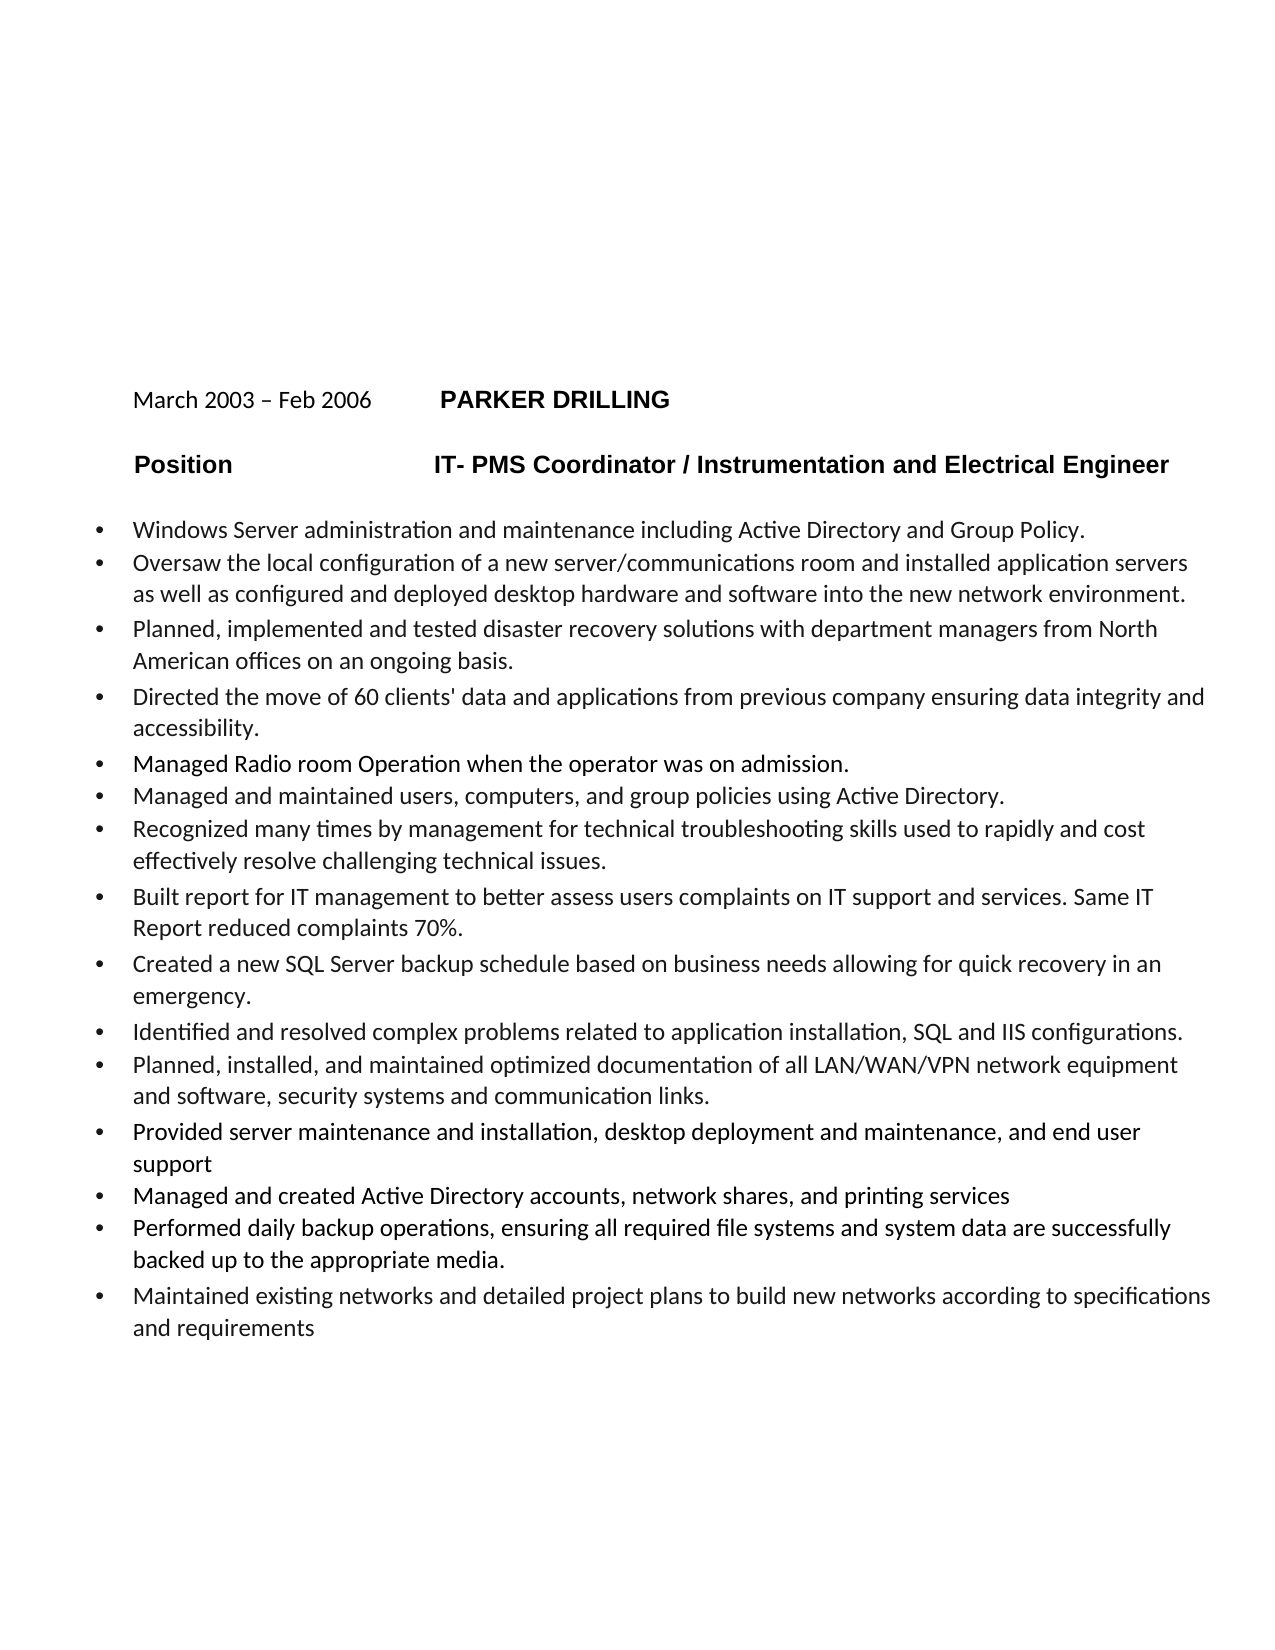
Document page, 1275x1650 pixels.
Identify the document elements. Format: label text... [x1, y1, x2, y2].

list Managed Radio room Operation when the operator was on admission. [95, 748, 1216, 779]
list Provided server maintenance and installation, desktop deployment and maintenance, and end user support [95, 1116, 1216, 1178]
list Oversaw the local configuration of a new server/communications room and installed application servers as well as configured and deployed desktop hardware and software into the new network environment. [95, 547, 1216, 608]
list Managed and maintained users, computers, and group policies using Active Directory. [95, 781, 1216, 811]
list Created a new SQL Server backup schedule based on business needs allowing for quick recovery in an emergency. [95, 948, 1216, 1011]
list Planned, installed, and maintained optimized documentation of all LAN/WAN/VPN network equipment and software, security systems and communication links. [95, 1049, 1216, 1111]
list Managed and created Active Directory accounts, network shares, and printing services [95, 1180, 1216, 1211]
text Position IT- PMS Coordinator / Instrumentation and Electrical Engineer [58, 450, 1216, 479]
list Directed the move of 60 clients' data and applications from previous company ensuring data integrity and accessibility. [95, 681, 1216, 743]
list Maintained existing networks and detailed project plans to build new networks according to specifications and requirements [95, 1280, 1216, 1342]
list Built report for IT management to better assess users complaints on IT support and services. Same IT Report reduced complaints 70%. [95, 881, 1216, 943]
list Recognized many times by management for technical troubleshooting skills used to rapidly and cost effectively resolve challenging technical issues. [95, 813, 1216, 876]
list Windows Server administration and maintenance including Active Directory and Group Policy. [95, 514, 1216, 545]
text March 2003 – Feb 2006 PARKER DRILLING [133, 385, 1216, 415]
list Performed daily backup operations, ensuring all required file systems and system data are successfully backed up to the appropriate media. [95, 1212, 1216, 1274]
list Planned, implemented and tested disaster recovery solutions with department managers from North American offices on an ongoing basis. [95, 613, 1216, 676]
list Identified and resolved complex problems related to application installation, SQL and IIS configurations. [95, 1016, 1216, 1046]
